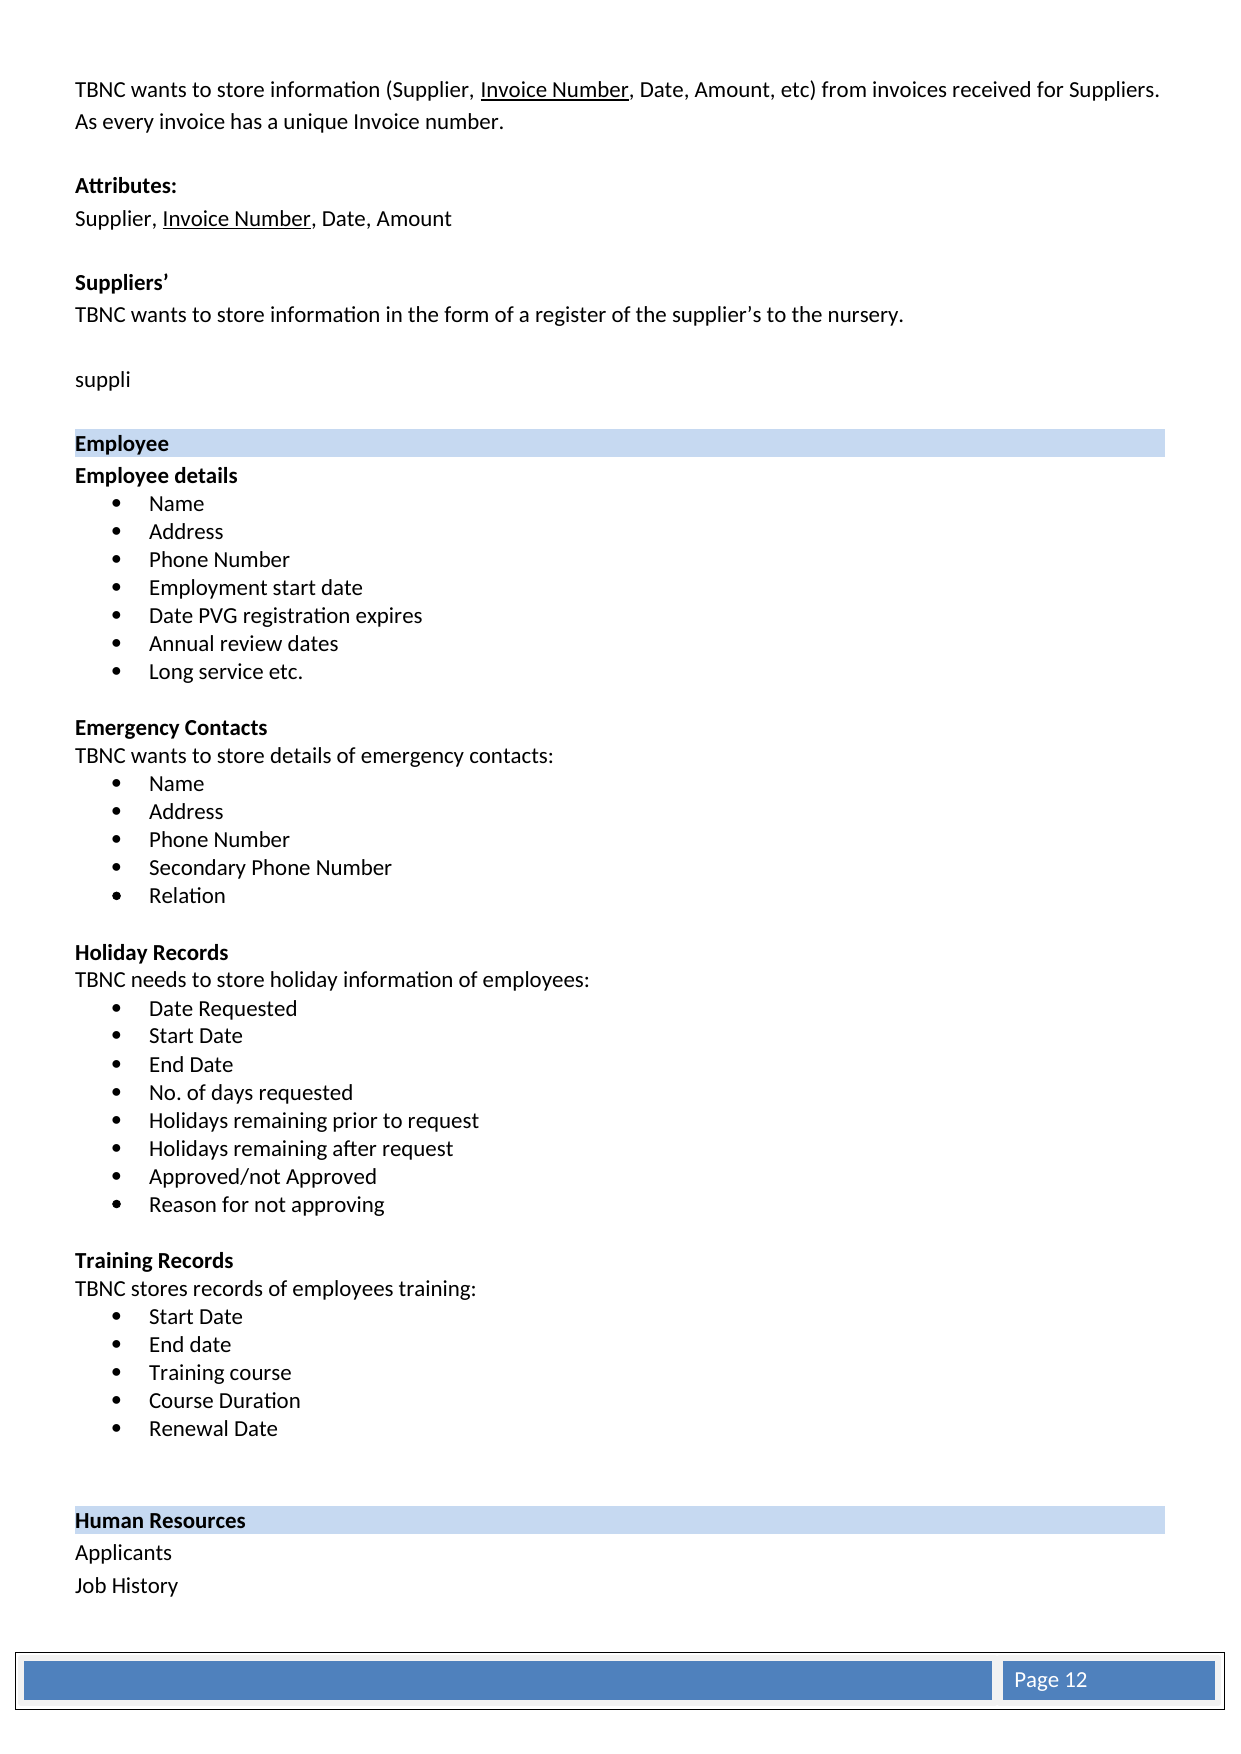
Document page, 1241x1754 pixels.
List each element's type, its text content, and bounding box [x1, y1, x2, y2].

text Job History [75, 1571, 1165, 1599]
text Employee details [75, 461, 1165, 489]
text Attributes: [75, 172, 1165, 199]
list Annual review dates [112, 629, 1165, 657]
list Approved/not Approved [112, 1162, 1165, 1190]
list End date [112, 1330, 1165, 1358]
text Human Resources [75, 1506, 1165, 1534]
list Training course [112, 1358, 1165, 1386]
text Employee [75, 429, 1165, 457]
list Holidays remaining after request [112, 1134, 1165, 1162]
list Relation [112, 882, 1165, 909]
list Start Date [112, 1022, 1165, 1050]
text TBNC stores records of employees training: [75, 1274, 1165, 1302]
text Supplier, Invoice Number, Date, Amount [75, 204, 1165, 232]
text TBNC wants to store information in the form of a register of the supplier’s to the nursery. [75, 300, 1165, 328]
text As every invoice has a unique Invoice number. [75, 107, 1165, 135]
list Renewal Date [112, 1414, 1165, 1442]
text Training Records [75, 1246, 1165, 1274]
list Phone Number [112, 545, 1165, 573]
text TBNC wants to store information (Supplier, Invoice Number, Date, Amount, etc) from invoices received for Suppliers. [75, 75, 1165, 103]
list Employment start date [112, 573, 1165, 601]
text Applicants [75, 1538, 1165, 1567]
list Phone Number [112, 826, 1165, 853]
list Name [112, 769, 1165, 797]
list End Date [112, 1050, 1165, 1078]
text Emergency Contacts [75, 713, 1165, 741]
text TBNC wants to store details of emergency contacts: [75, 741, 1165, 769]
list Start Date [112, 1302, 1165, 1330]
list Address [112, 517, 1165, 545]
text TBNC needs to store holiday information of employees: [75, 966, 1165, 994]
list Address [112, 797, 1165, 826]
list Secondary Phone Number [112, 853, 1165, 882]
list Reason for not approving [112, 1190, 1165, 1218]
list Name [112, 489, 1165, 517]
text Suppliers’ [75, 268, 1165, 296]
text suppli [75, 365, 1165, 393]
list Course Duration [112, 1386, 1165, 1414]
text Holiday Records [75, 938, 1165, 966]
list Date PVG registration expires [112, 601, 1165, 629]
list Long service etc. [112, 657, 1165, 685]
list Date Requested [112, 994, 1165, 1022]
list Holidays remaining prior to request [112, 1106, 1165, 1134]
list No. of days requested [112, 1078, 1165, 1106]
